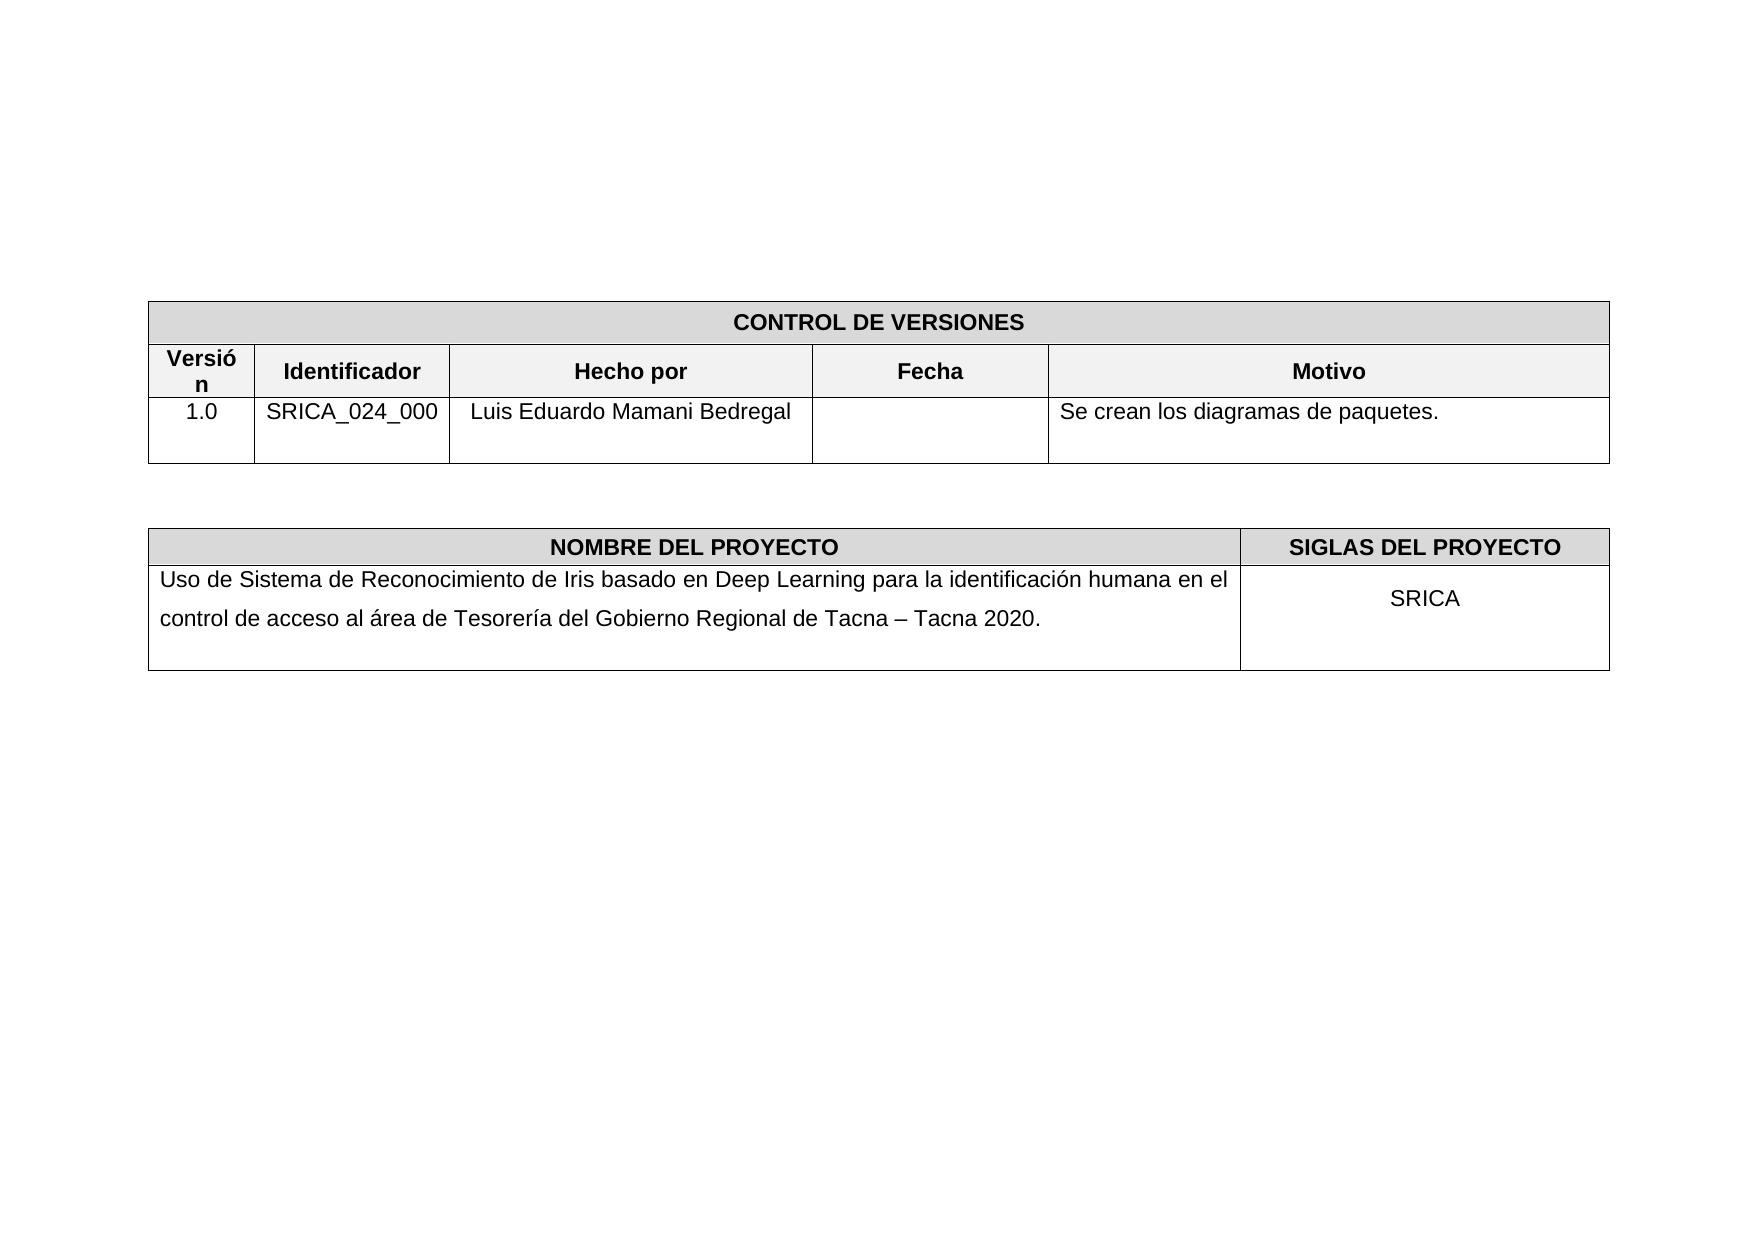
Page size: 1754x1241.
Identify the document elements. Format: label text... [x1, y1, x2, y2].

table_cell Motivo [1049, 345, 1609, 397]
table_header SIGLAS DEL PROYECTO [1241, 529, 1609, 564]
table_cell Versión [149, 345, 254, 397]
table_cell Fecha [813, 345, 1048, 397]
table_cell Luis Eduardo Mamani Bedregal [450, 398, 812, 463]
table_cell SRICA_024_000 [255, 398, 449, 463]
table_cell [813, 398, 1048, 463]
table_header NOMBRE DEL PROYECTO [149, 529, 1240, 564]
table_cell SRICA [1241, 566, 1609, 669]
table_cell Se crean los diagramas de paquetes. [1049, 398, 1609, 463]
table_cell Hecho por [450, 345, 812, 397]
table_cell Uso de Sistema de Reconocimiento de Iris basado en Deep Learning para la identificación humana en el control de acceso al área de Tesorería del Gobierno Regional de Tacna – Tacna 2020. [149, 566, 1240, 669]
table_cell 1.0 [149, 398, 254, 463]
table_header CONTROL DE VERSIONES [149, 302, 1609, 343]
table_cell Identificador [255, 345, 449, 397]
